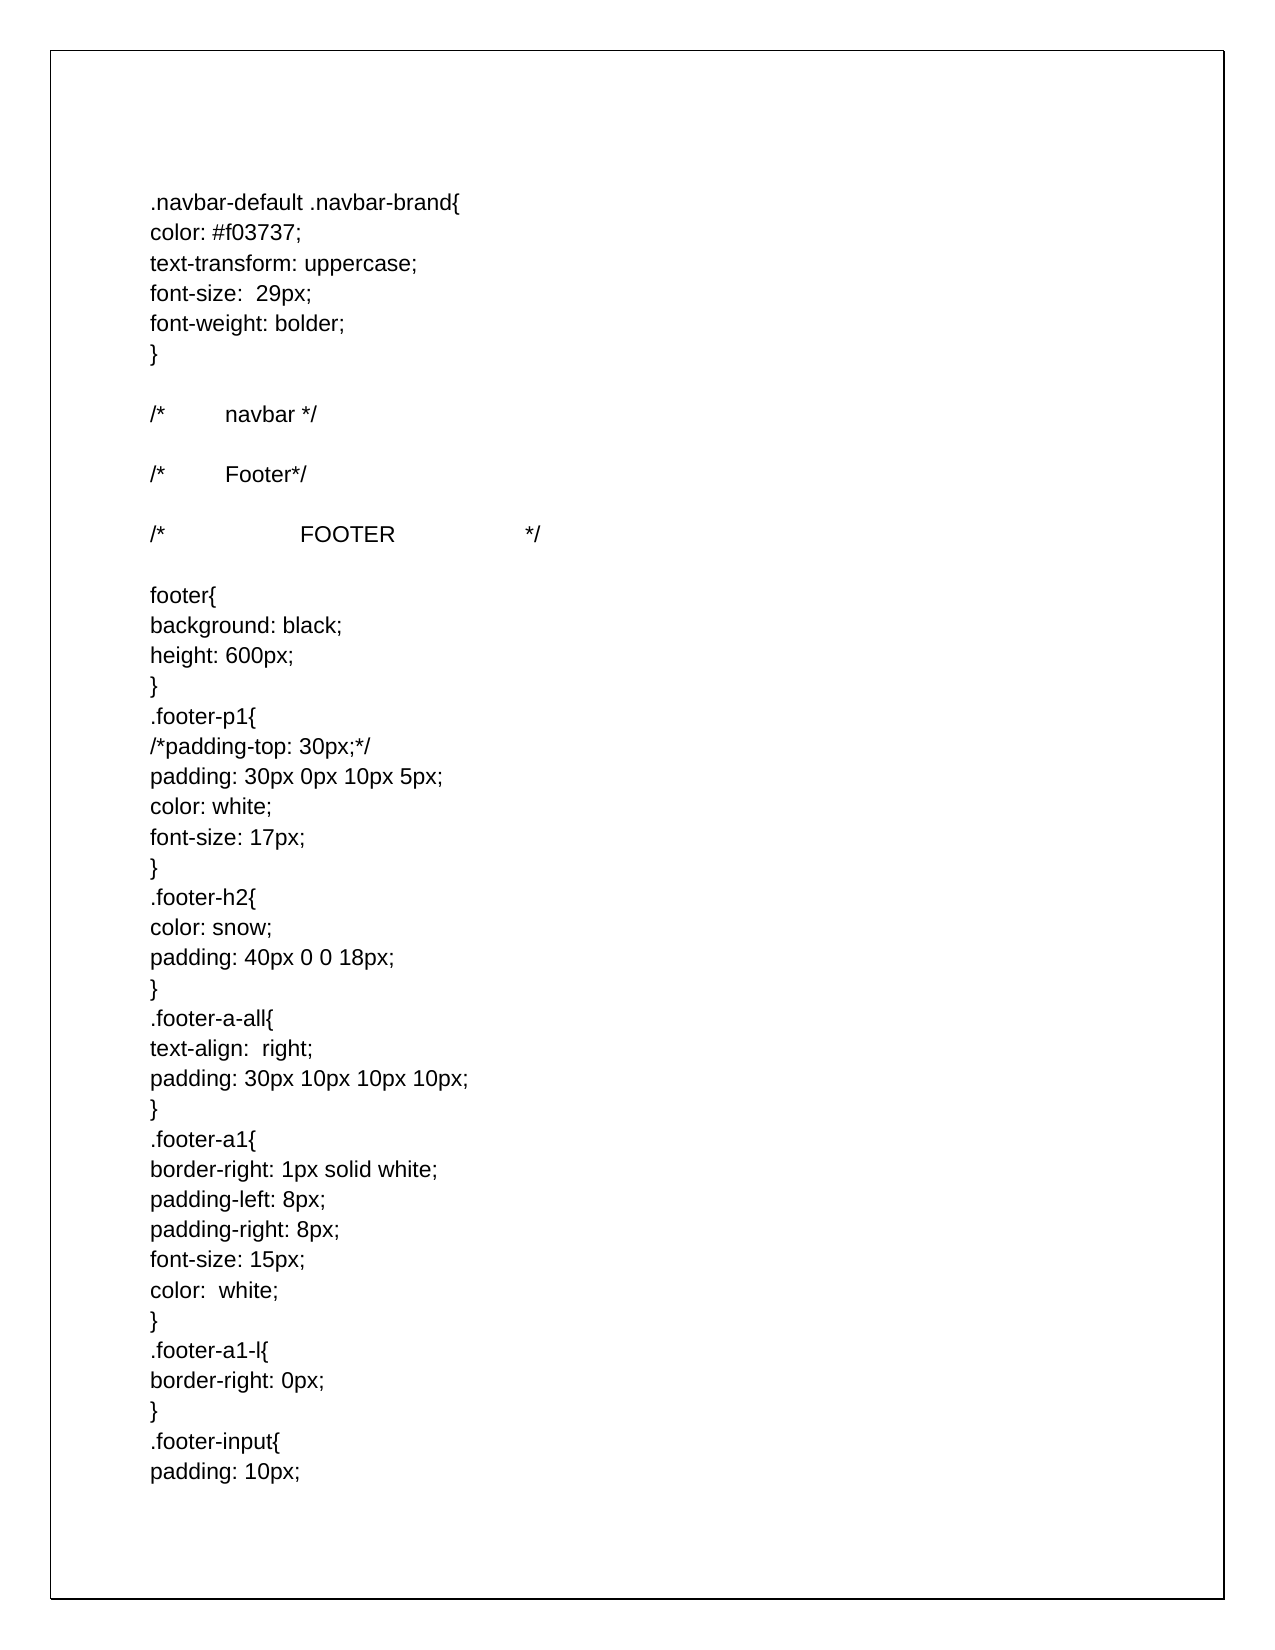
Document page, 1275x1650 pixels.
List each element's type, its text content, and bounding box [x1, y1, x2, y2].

text } [150, 1397, 1124, 1424]
text } [150, 974, 1124, 1001]
text .footer-a-all{ [150, 1005, 1124, 1031]
text .footer-a1{ [150, 1126, 1124, 1152]
text } [150, 340, 1124, 366]
text color: #f03737; [150, 219, 1124, 246]
text border-right: 1px solid white; [150, 1156, 1124, 1182]
text font-size: 17px; [150, 823, 1124, 850]
text } [150, 1307, 1124, 1333]
text font-size: 15px; [150, 1246, 1124, 1273]
text .footer-input{ [150, 1428, 1124, 1454]
text padding-right: 8px; [150, 1216, 1124, 1242]
text } [150, 854, 1124, 880]
text padding: 10px; [150, 1458, 1124, 1484]
text text-transform: uppercase; [150, 249, 1124, 276]
text /* navbar */ [150, 401, 1124, 427]
text /*padding-top: 30px;*/ [150, 733, 1124, 759]
text font-weight: bolder; [150, 310, 1124, 336]
text color: white; [150, 1277, 1124, 1303]
text height: 600px; [150, 642, 1124, 668]
text .navbar-default .navbar-brand{ [150, 189, 1124, 215]
text /* Footer*/ [150, 461, 1124, 487]
text /* FOOTER */ [150, 521, 1124, 548]
text footer{ [150, 582, 1124, 608]
text .footer-p1{ [150, 703, 1124, 729]
text } [150, 1095, 1124, 1122]
text text-align: right; [150, 1035, 1124, 1061]
text padding-left: 8px; [150, 1186, 1124, 1212]
text color: snow; [150, 914, 1124, 940]
text .footer-h2{ [150, 884, 1124, 910]
text } [150, 672, 1124, 699]
text padding: 30px 0px 10px 5px; [150, 763, 1124, 789]
text background: black; [150, 612, 1124, 638]
text font-size: 29px; [150, 280, 1124, 306]
text .footer-a1-l{ [150, 1337, 1124, 1363]
text color: white; [150, 793, 1124, 819]
text padding: 30px 10px 10px 10px; [150, 1065, 1124, 1091]
text border-right: 0px; [150, 1367, 1124, 1393]
text padding: 40px 0 0 18px; [150, 944, 1124, 971]
